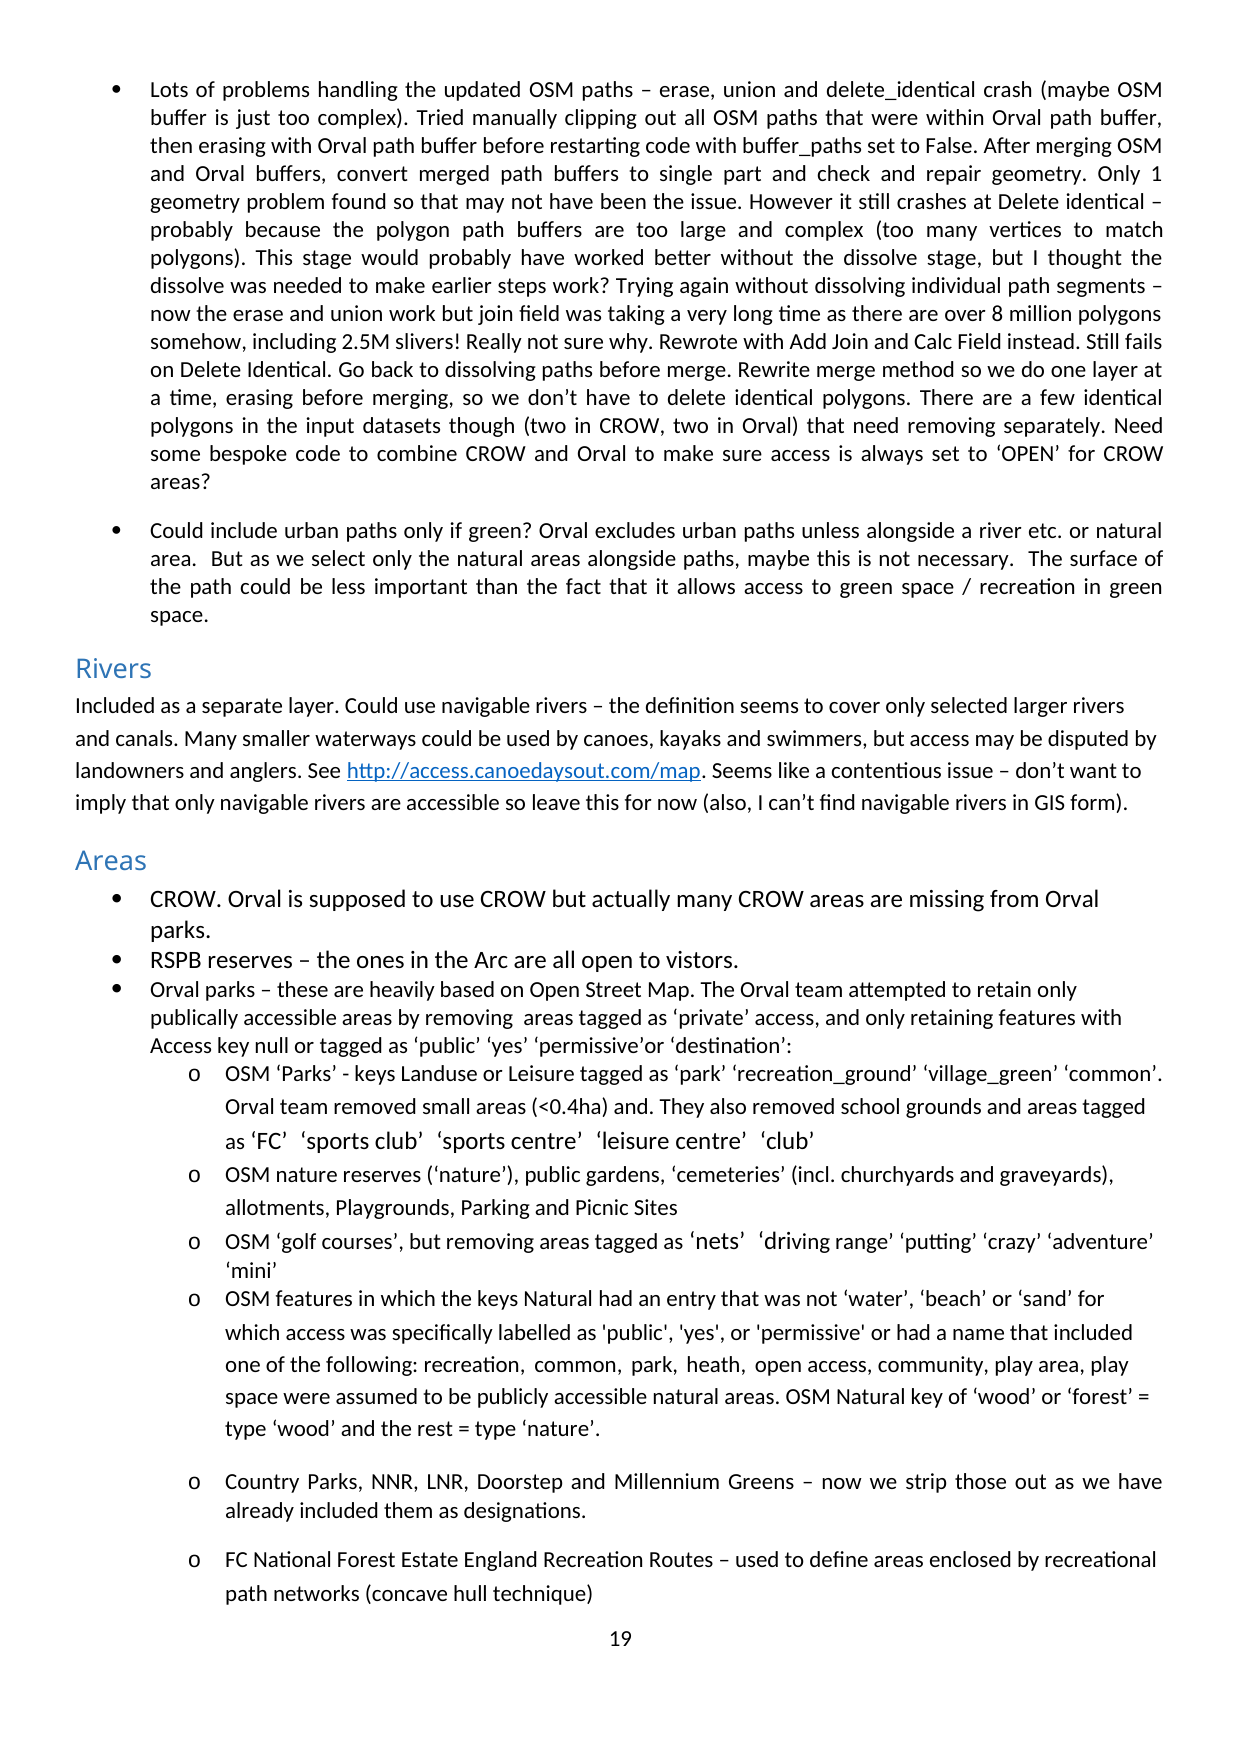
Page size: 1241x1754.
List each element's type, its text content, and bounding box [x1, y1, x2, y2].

list OSM ‘golf courses’, but removing areas tagged as ‘nets’‘driving range’ ‘putting’ ‘crazy’ ‘adventure’ ‘mini’ [187, 1225, 1165, 1284]
list OSM ‘Parks’ - keys Landuse or Leisure tagged as ‘park’ ‘recreation_ground’ ‘village_green’ ‘common’. Orval team removed small areas (<0.4ha) and. They also removed school grounds and areas tagged as ‘FC’‘sports club’‘sports centre’‘leisure centre’‘club’ [187, 1059, 1165, 1155]
subtitle Areas [75, 841, 1165, 878]
list Orval parks – these are heavily based on Open Street Map. The Orval team attempted to retain only publically accessible areas by removing areas tagged as ‘private’ access, and only retaining features with Access key null or tagged as ‘public’ ‘yes’ ‘permissive’or ‘destination’: [112, 975, 1165, 1059]
text Included as a separate layer. Could use navigable rivers – the definition seems to cover only selected larger rivers and canals. Many smaller waterways could be used by canoes, kayaks and swimmers, but access may be disputed by landowners and anglers. See http://access.canoedaysout.com/map. Seems like a contentious issue – don’t want to imply that only navigable rivers are accessible so leave this for now (also, I can’t find navigable rivers in GIS form). [75, 691, 1165, 816]
list Country Parks, NNR, LNR, Doorstep and Millennium Greens – now we strip those out as we have already included them as designations. [187, 1467, 1165, 1525]
list Could include urban paths only if green? Orval excludes urban paths unless alongside a river etc. or natural area. But as we select only the natural areas alongside paths, maybe this is not necessary. The surface of the path could be less important than the fact that it allows access to green space / recreation in green space. [112, 516, 1165, 628]
list FC National Forest Estate England Recreation Routes – used to define areas enclosed by recreational path networks (concave hull technique) [187, 1546, 1165, 1607]
list CROW. Orval is supposed to use CROW but actually many CROW areas are missing from Orval parks. [112, 883, 1165, 944]
list RSPB reserves – the ones in the Arc are all open to vistors. [112, 944, 1165, 975]
list Lots of problems handling the updated OSM paths – erase, union and delete_identical crash (maybe OSM buffer is just too complex). Tried manually clipping out all OSM paths that were within Orval path buffer, then erasing with Orval path buffer before restarting code with buffer_paths set to False. After merging OSM and Orval buffers, convert merged path buffers to single part and check and repair geometry. Only 1 geometry problem found so that may not have been the issue. However it still crashes at Delete identical – probably because the polygon path buffers are too large and complex (too many vertices to match polygons). This stage would probably have worked better without the dissolve stage, but I thought the dissolve was needed to make earlier steps work? Trying again without dissolving individual path segments – now the erase and union work but join field was taking a very long time as there are over 8 million polygons somehow, including 2.5M slivers! Really not sure why. Rewrote with Add Join and Calc Field instead. Still fails on Delete Identical. Go back to dissolving paths before merge. Rewrite merge method so we do one layer at a time, erasing before merging, so we don’t have to delete identical polygons. There are a few identical polygons in the input datasets though (two in CROW, two in Orval) that need removing separately. Need some bespoke code to combine CROW and Orval to make sure access is always set to ‘OPEN’ for CROW areas? [112, 75, 1165, 495]
subtitle Rivers [75, 649, 1165, 686]
list OSM features in which the keys Natural had an entry that was not ‘water’, ‘beach’ or ‘sand’ for which access was specifically labelled as 'public', 'yes', or 'permissive' or had a name that included one of the following: recreation,common,park,heath,open access, community, play area, play space were assumed to be publicly accessible natural areas. OSM Natural key of ‘wood’ or ‘forest’ = type ‘wood’ and the rest = type ‘nature’. [187, 1284, 1165, 1442]
list OSM nature reserves (‘nature’), public gardens, ‘cemeteries’ (incl. churchyards and graveyards), allotments, Playgrounds, Parking and Picnic Sites [187, 1160, 1165, 1221]
